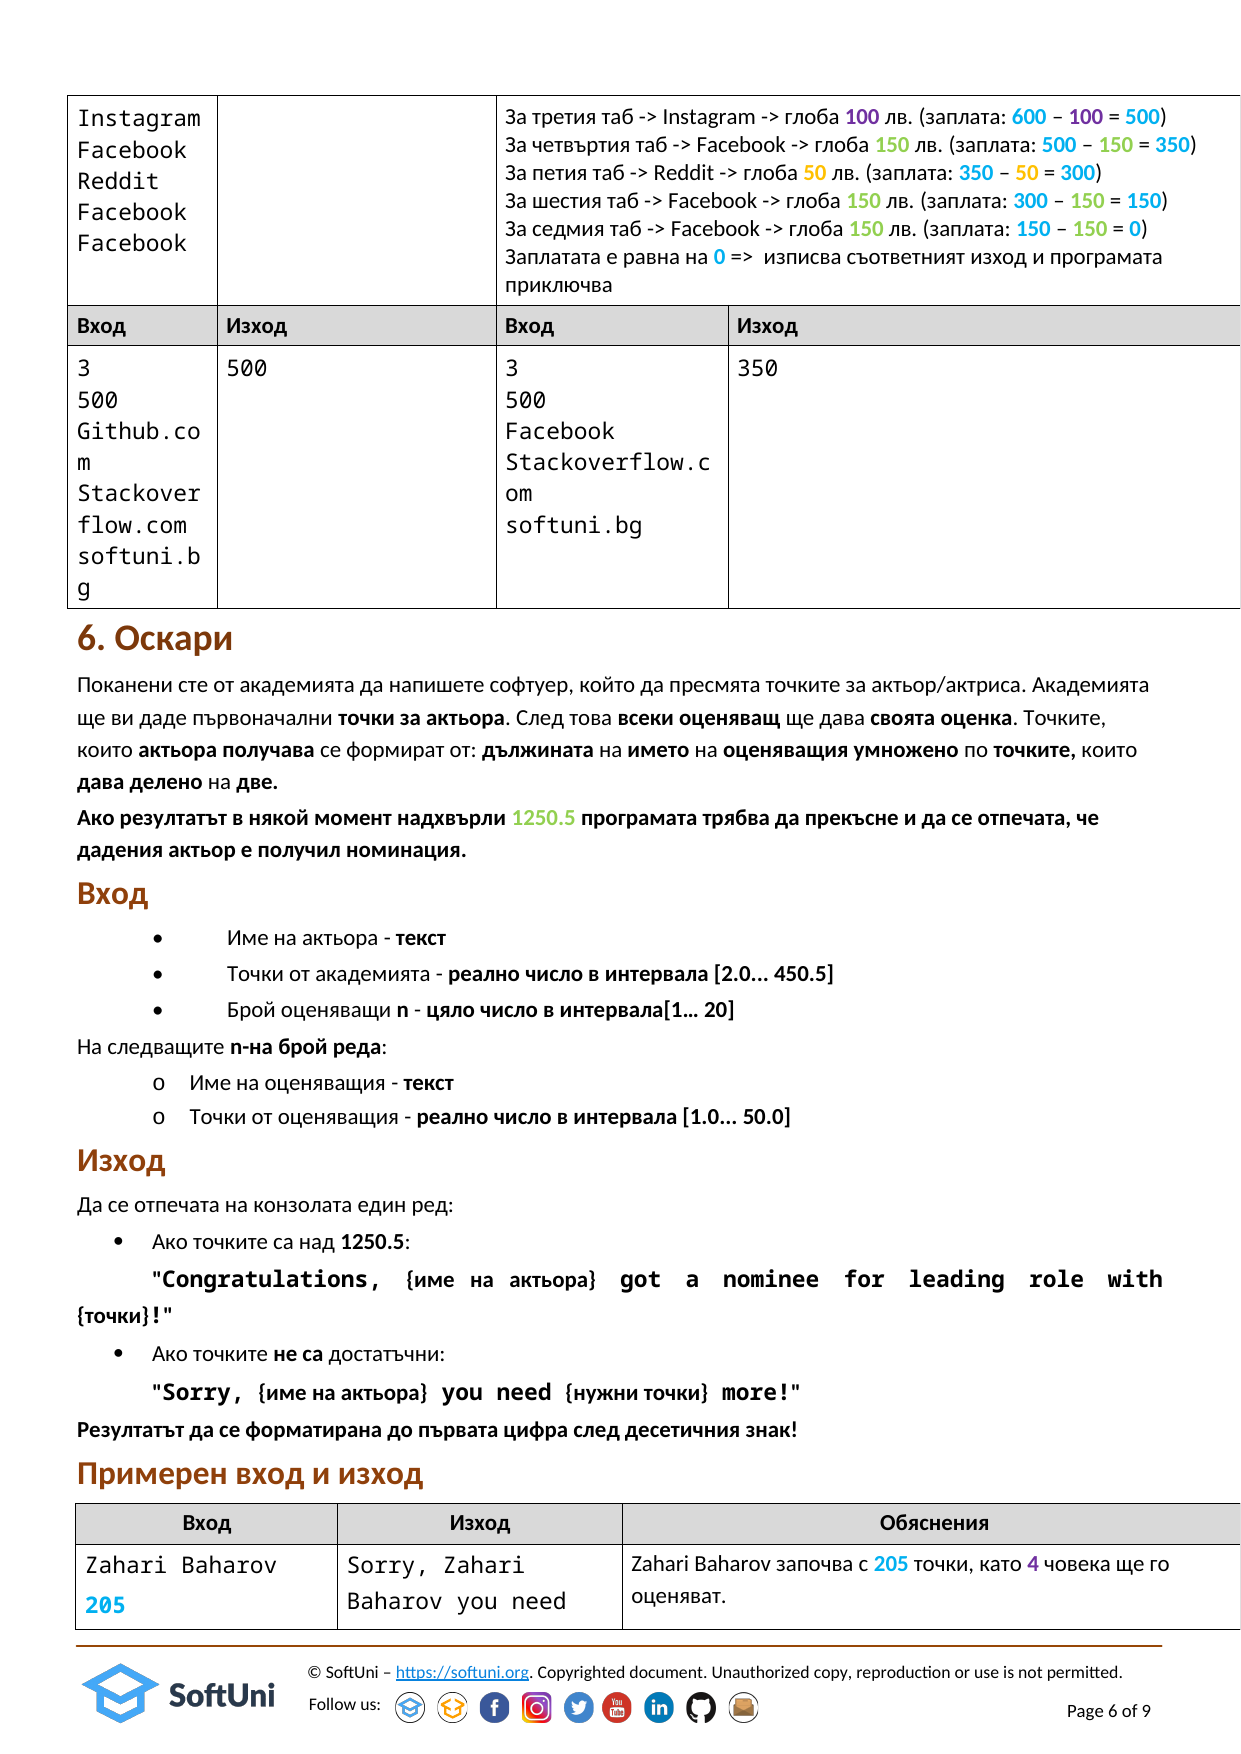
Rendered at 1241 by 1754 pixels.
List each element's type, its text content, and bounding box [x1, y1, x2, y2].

text Ако резултатът в някой момент надхвърли 1250.5 програмата трябва да прекъсне и да се отпечата, че дадения актьор е получил номинация. [77, 803, 1163, 863]
subtitle Оскари [77, 613, 1163, 659]
table_cell 350 [729, 346, 1240, 608]
table_cell 3 500 Github.com Stackoverflow.com softuni.bg [68, 346, 217, 608]
text Да се отпечата на конзолата един ред: [77, 1190, 1163, 1218]
table_header Изход [338, 1504, 622, 1544]
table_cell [338, 1545, 622, 1629]
table_header Обяснения [623, 1504, 1240, 1544]
picture [522, 1692, 552, 1723]
picture [644, 1714, 653, 1723]
subtitle Примерен вход и изход [77, 1452, 1163, 1493]
list Име на оценяващия - текст [152, 1068, 1163, 1097]
picture [644, 1692, 653, 1701]
text На следващите n-на брой реда: [77, 1032, 1163, 1060]
table_cell Вход [68, 306, 217, 345]
picture [728, 1692, 759, 1723]
table_cell Изход [729, 306, 1240, 345]
list Брой оценяващи n - цяло число в интервала[1… 20] [152, 996, 1163, 1023]
picture [395, 1692, 425, 1723]
table_cell Изход [218, 306, 496, 345]
picture [658, 1705, 667, 1714]
picture [602, 1692, 632, 1723]
list Име на актьора - текст [152, 923, 1163, 951]
picture [437, 1692, 468, 1723]
picture [75, 1658, 281, 1729]
table_cell 500 [218, 346, 496, 608]
table_cell Вход [497, 306, 728, 345]
subtitle Вход [77, 872, 1163, 913]
text "Congratulations, {име на актьора} got a nominee for leading role with {точки}!" [77, 1263, 1163, 1330]
picture [564, 1692, 594, 1723]
list Точки от академията - реално число в интервала [2.0... 450.5] [152, 959, 1163, 987]
text Поканени сте от академията да напишете софтуер, който да пресмята точките за актьор/актриса. Академията ще ви даде първоначални точки за актьора. След това всеки оценяващ ще дава своята оценка. Точките, които актьора получава се формират от: дължината на името на оценяващия умножено по точките, които дава делено на две. [77, 670, 1163, 795]
text Резултатът да се форматирана до първата цифра след десетичния знак! [77, 1416, 1163, 1444]
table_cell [76, 1545, 337, 1629]
table_cell 3 500 Facebook Stackoverflow.com softuni.bg [497, 346, 728, 608]
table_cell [623, 1545, 1240, 1629]
table_header Вход [76, 1504, 337, 1544]
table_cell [497, 96, 1240, 304]
picture [665, 1714, 674, 1723]
text "Sorry, {име на актьора} you need {нужни точки} more!" [77, 1376, 1163, 1407]
list Точки от оценяващия - реално число в интервала [1.0... 50.0] [152, 1102, 1163, 1131]
picture [686, 1692, 716, 1723]
list Ако точките не са достатъчни: [114, 1339, 1163, 1367]
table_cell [68, 96, 217, 304]
subtitle Изход [77, 1139, 1163, 1180]
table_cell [218, 96, 496, 304]
picture [479, 1692, 510, 1723]
list Ако точките са над 1250.5: [114, 1227, 1163, 1255]
picture [665, 1692, 674, 1701]
